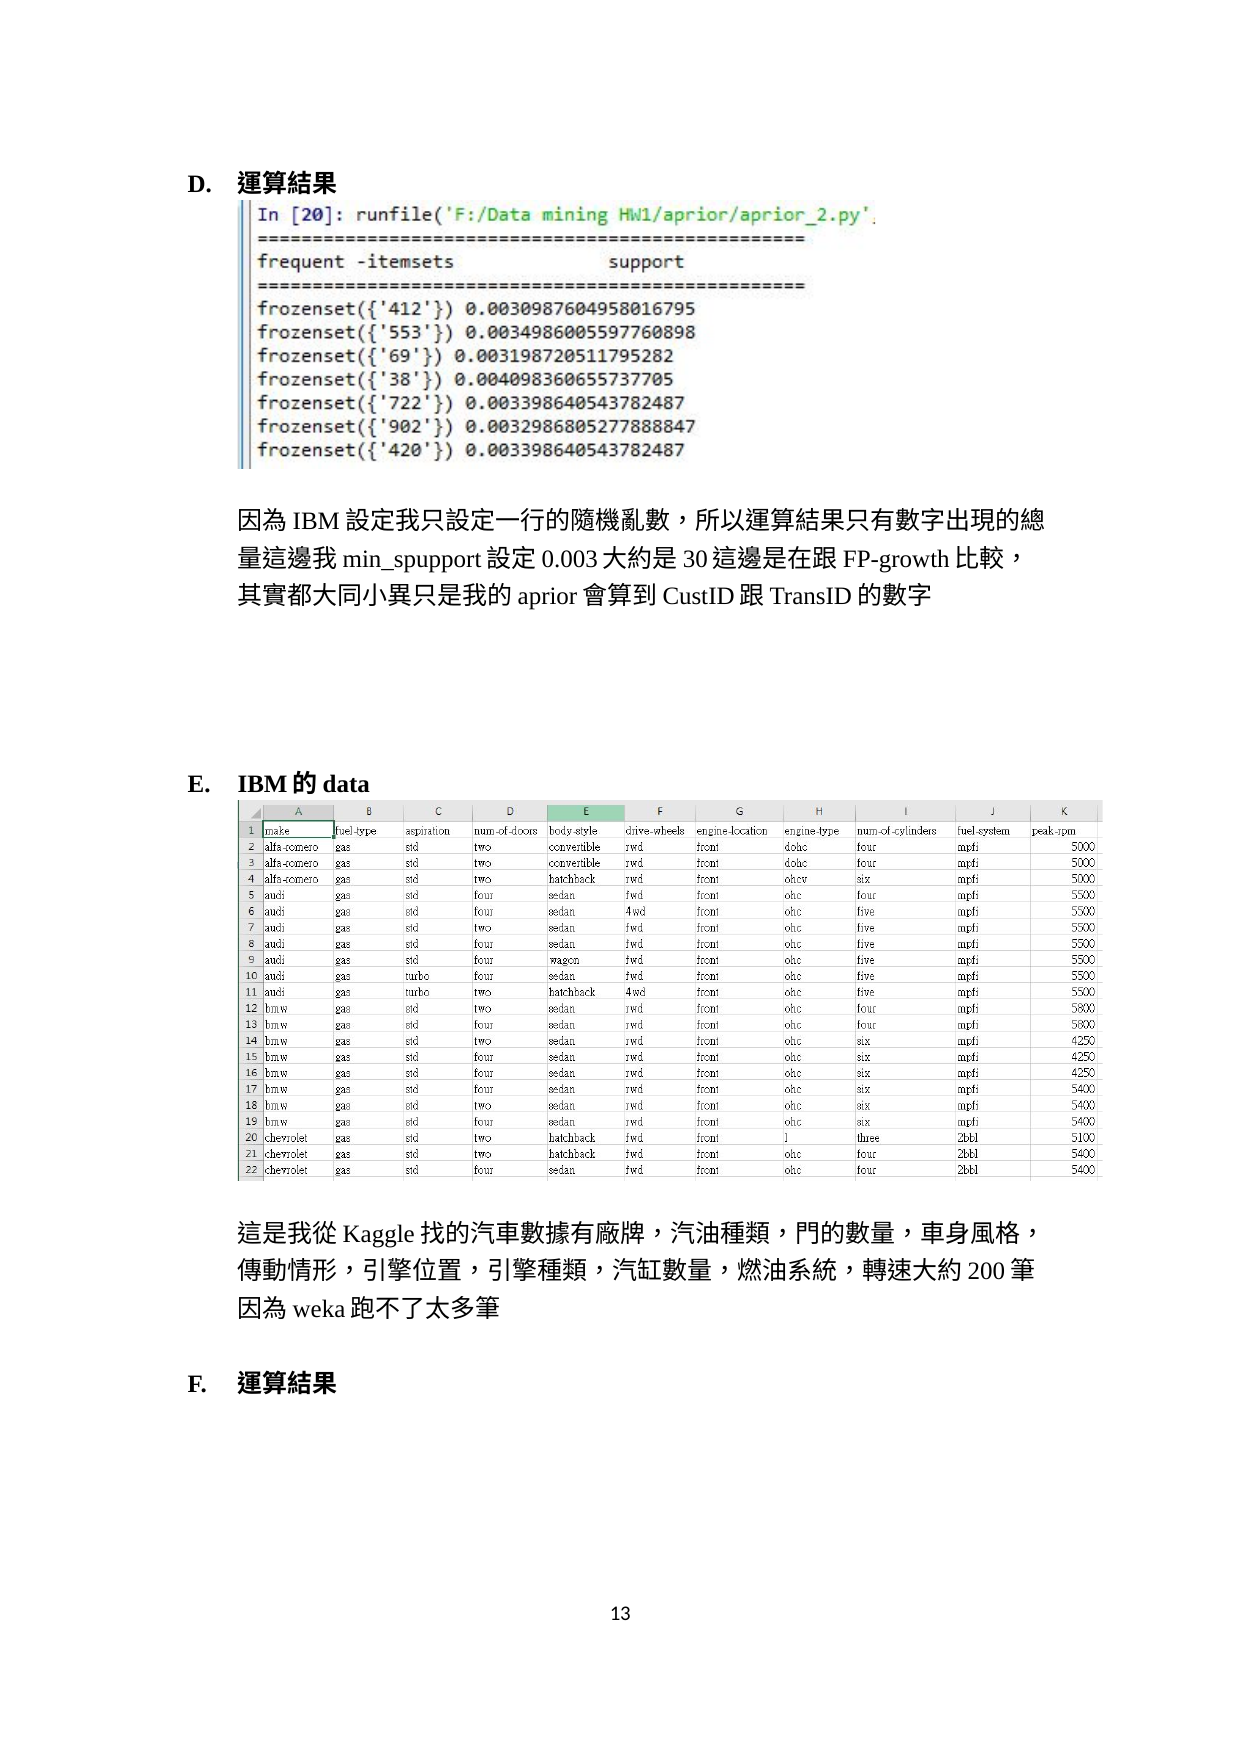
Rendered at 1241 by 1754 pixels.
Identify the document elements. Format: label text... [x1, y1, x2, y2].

picture [237, 200, 876, 469]
list 因為IBM設定我只設定一行的隨機亂數，所以運算結果只有數字出現的總量這邊我min_spupport設定0.003大約是30這邊是在跟FP-growth比較，其實都大同小異只是我的aprior會算到CustID跟TransID的數字 [237, 500, 1053, 612]
list IBM的data [187, 762, 1053, 800]
picture [237, 800, 1103, 1181]
list 這是我從Kaggle找的汽車數據有廠牌，汽油種類，門的數量，車身風格，傳動情形，引擎位置，引擎種類，汽缸數量，燃油系統，轉速大約200筆因為weka跑不了太多筆 [237, 1212, 1053, 1325]
list 運算結果 [187, 162, 1053, 200]
list 運算結果 [187, 1362, 1053, 1400]
